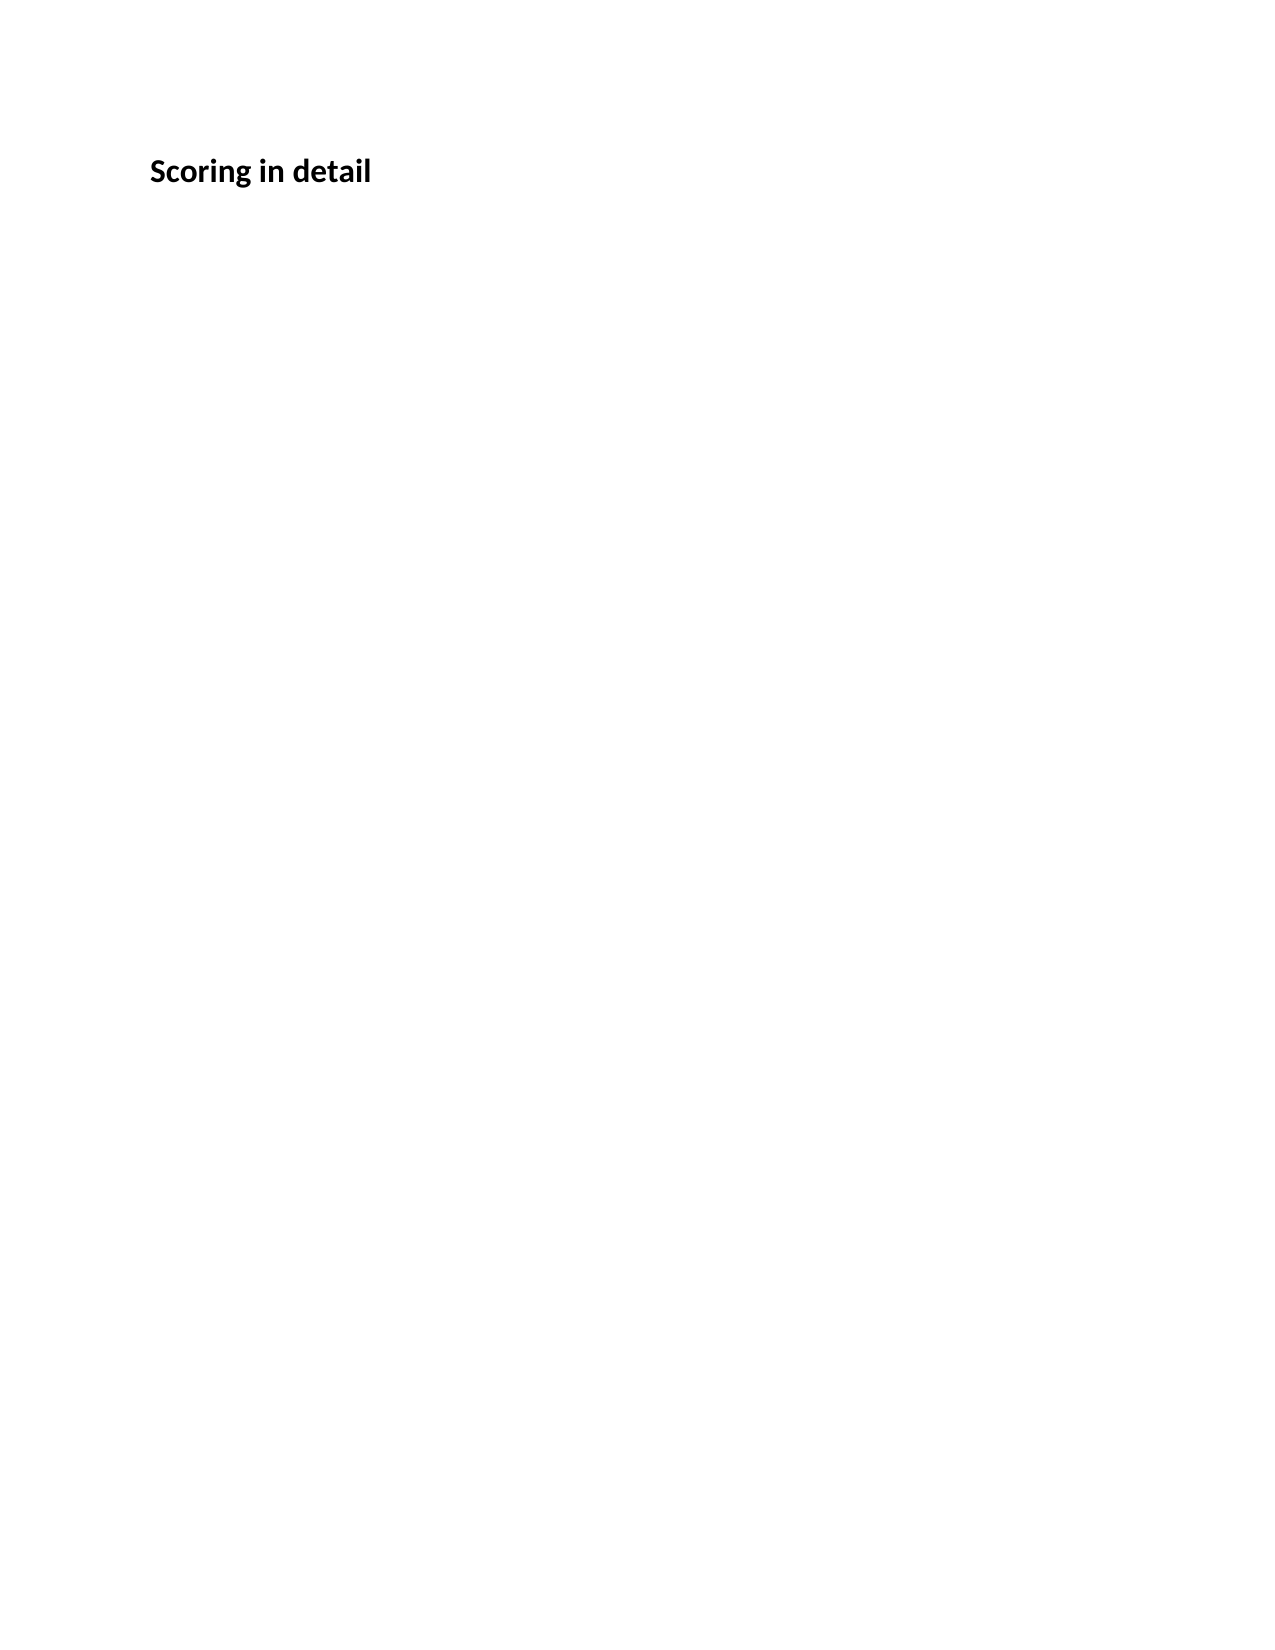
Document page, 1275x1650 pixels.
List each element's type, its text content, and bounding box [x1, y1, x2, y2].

text Scoring in detail [150, 150, 1125, 191]
